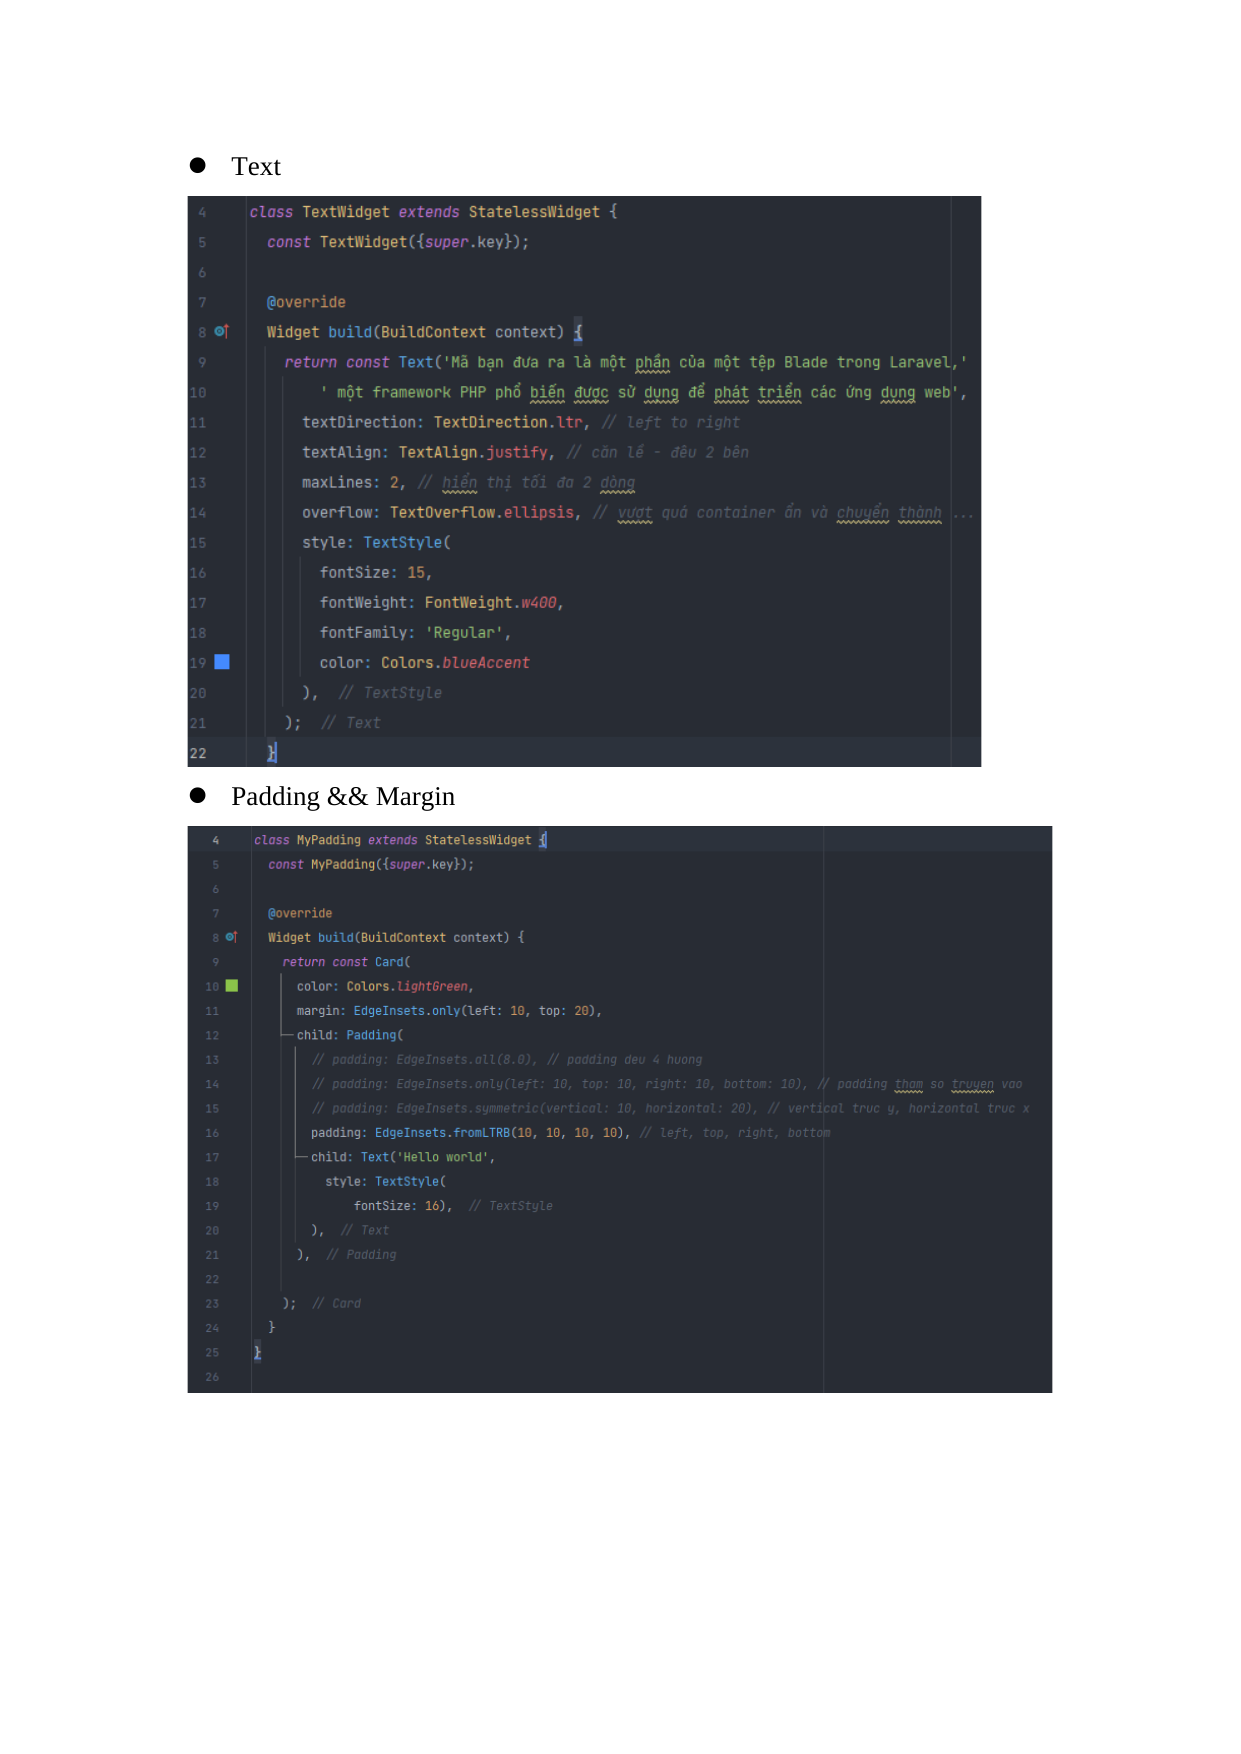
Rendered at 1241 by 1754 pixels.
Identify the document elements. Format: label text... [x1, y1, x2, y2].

list Text [187, 150, 1053, 181]
picture [187, 826, 1053, 1393]
picture [187, 196, 982, 767]
list Padding && Margin [187, 779, 1053, 811]
